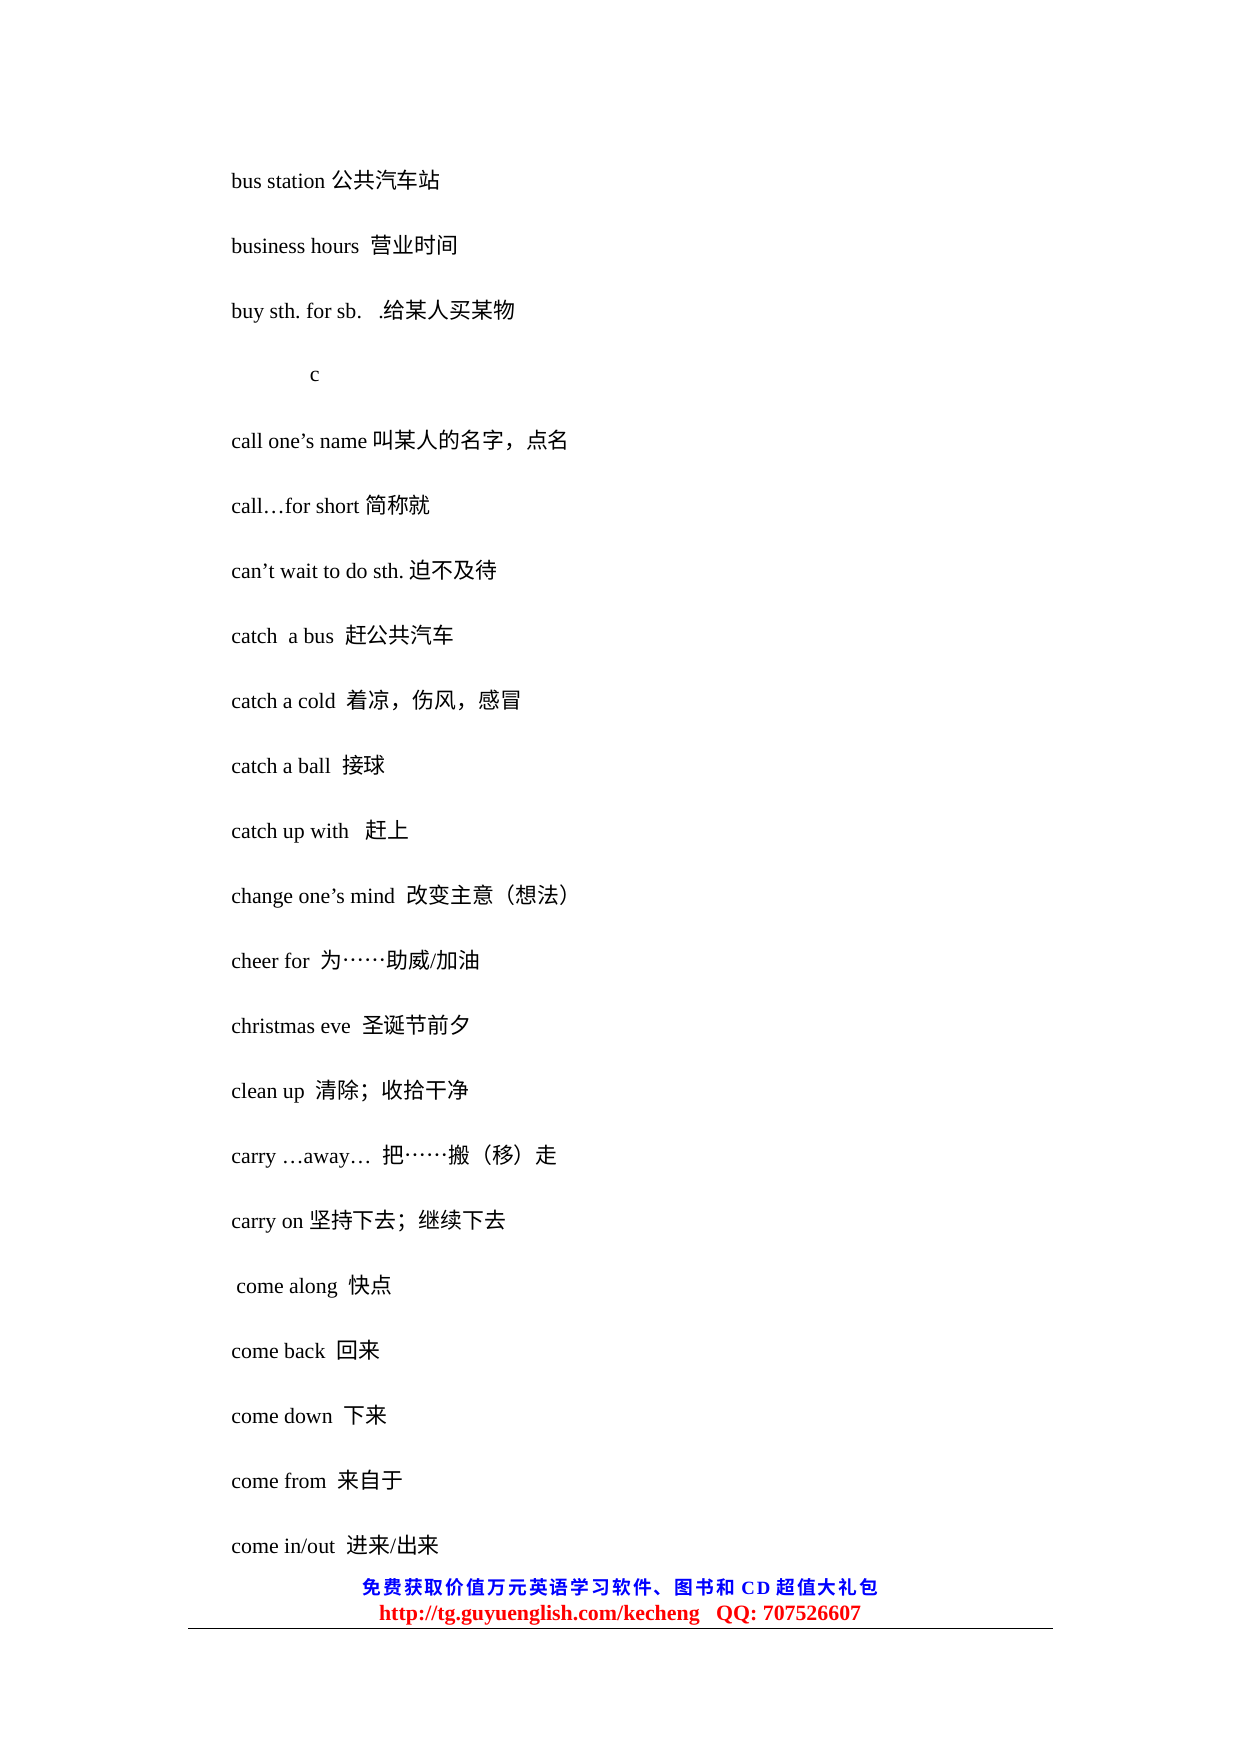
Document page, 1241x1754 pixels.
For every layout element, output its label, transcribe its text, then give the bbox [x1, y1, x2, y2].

text come down 下来 [187, 1398, 1053, 1430]
text come from 来自于 [187, 1463, 1053, 1495]
text c [187, 358, 1053, 390]
text change one’s mind 改变主意（想法） [187, 878, 1053, 910]
text cheer for 为……助威/加油 [187, 943, 1053, 975]
text call one’s name 叫某人的名字，点名 [187, 423, 1053, 455]
text come back 回来 [187, 1333, 1053, 1365]
text come along 快点 [187, 1268, 1053, 1300]
text bus station 公共汽车站 [187, 163, 1053, 195]
text clean up 清除；收拾干净 [187, 1073, 1053, 1105]
text business hours 营业时间 [187, 228, 1053, 260]
text carry …away… 把……搬（移）走 [187, 1138, 1053, 1170]
text catch a ball 接球 [187, 748, 1053, 780]
text catch a cold 着凉，伤风，感冒 [187, 683, 1053, 715]
text catch a bus 赶公共汽车 [187, 618, 1053, 650]
text come in/out 进来/出来 [187, 1528, 1053, 1560]
text christmas eve 圣诞节前夕 [187, 1008, 1053, 1040]
text catch up with 赶上 [187, 813, 1053, 845]
text call…for short 简称就 [187, 488, 1053, 520]
text carry on 坚持下去；继续下去 [187, 1203, 1053, 1235]
text can’t wait to do sth. 迫不及待 [187, 553, 1053, 585]
text buy sth. for sb. .给某人买某物 [187, 293, 1053, 325]
